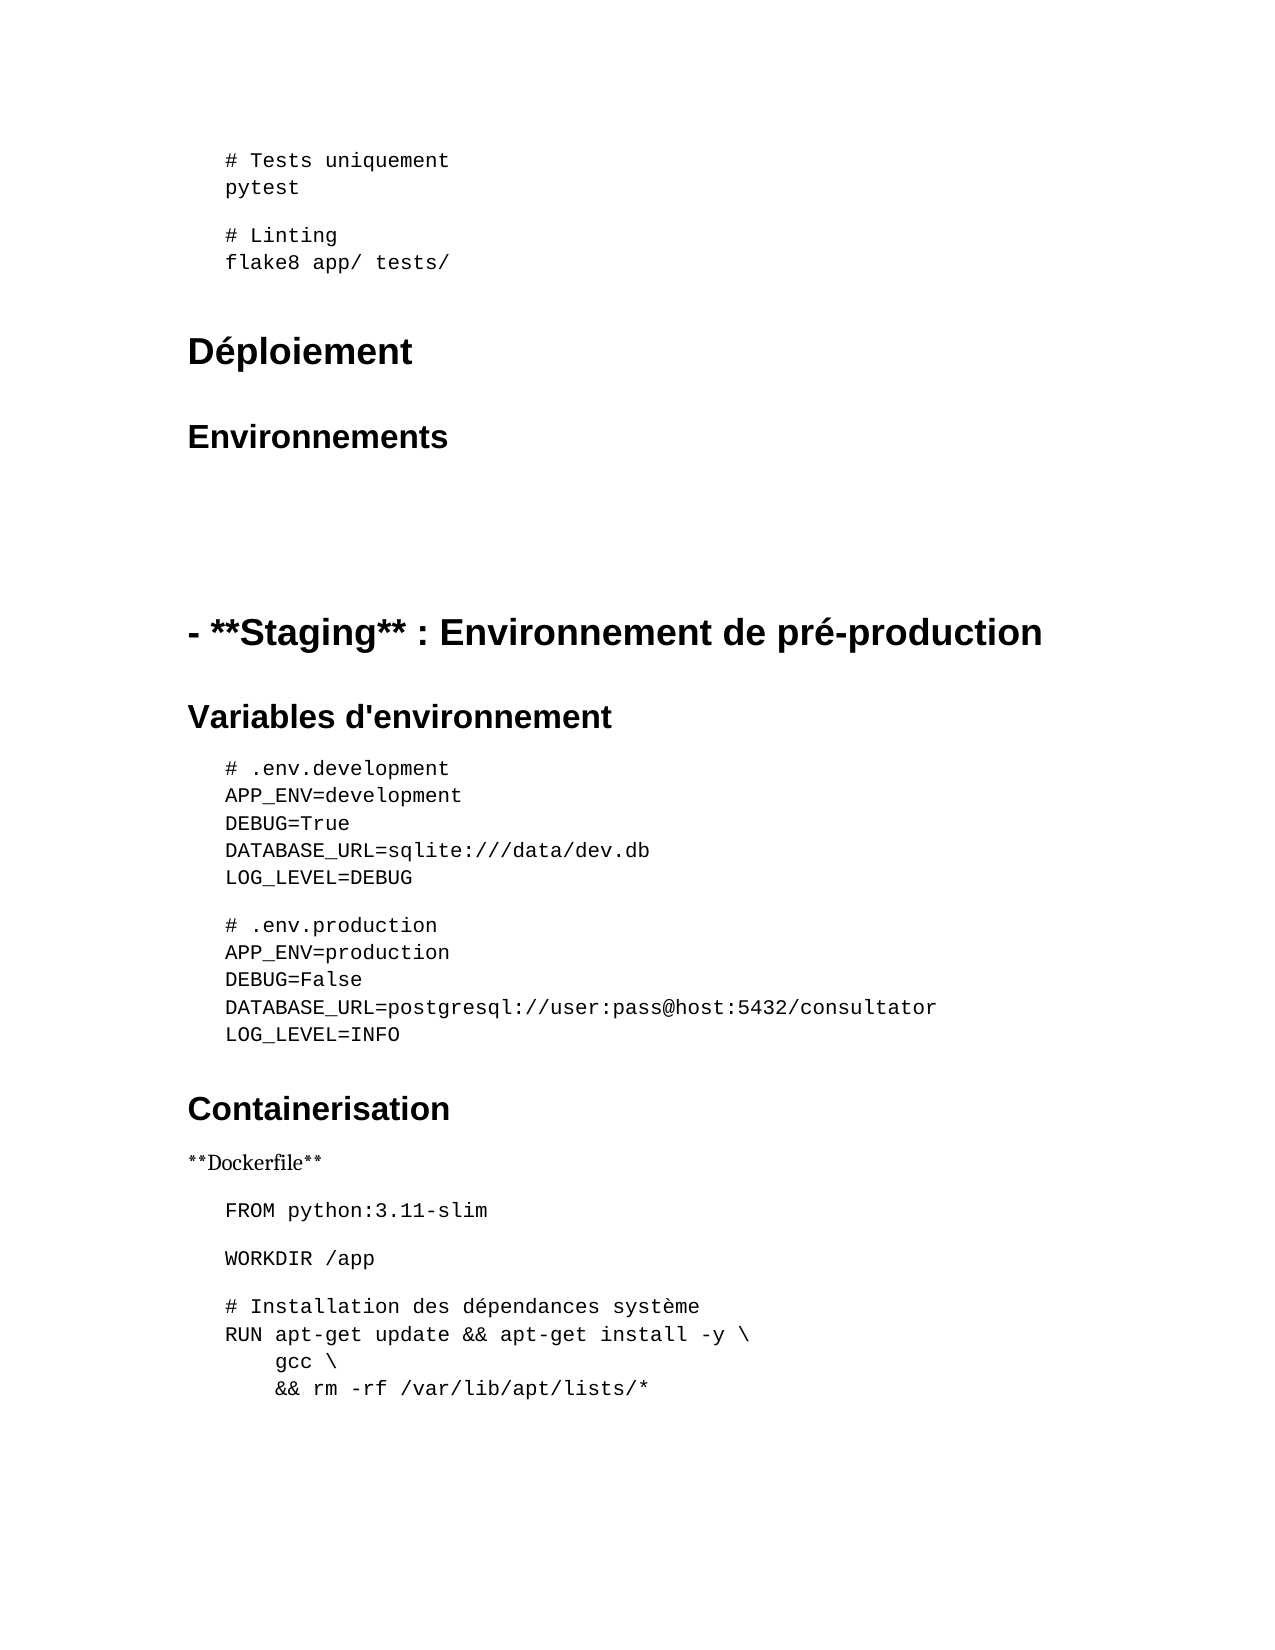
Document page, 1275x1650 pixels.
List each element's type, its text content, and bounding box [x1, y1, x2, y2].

subtitle Déploiement [187, 329, 1087, 373]
subtitle - **Staging** : Environnement de pré-production [187, 610, 1087, 653]
text # Linting flake8 app/ tests/ [225, 225, 1087, 276]
subtitle Containerisation [187, 1088, 1087, 1127]
text # .env.development APP_ENV=development DEBUG=True DATABASE_URL=sqlite:///data/dev.db LOG_LEVEL=DEBUG [225, 758, 1087, 891]
text # .env.production APP_ENV=production DEBUG=False DATABASE_URL=postgresql://user:pass@host:5432/consultator LOG_LEVEL=INFO [225, 915, 1087, 1047]
subtitle Environnements [187, 417, 1087, 455]
text # Installation des dépendances système RUN apt-get update && apt-get install -y \ gcc \ && rm -rf /var/lib/apt/lists/* [225, 1296, 1087, 1402]
text **Dockerfile** [187, 1149, 1087, 1176]
text WORKDIR /app [225, 1248, 1087, 1272]
subtitle Variables d'environnement [187, 697, 1087, 736]
text FROM python:3.11-slim [225, 1200, 1087, 1224]
text # Tests uniquement pytest [225, 150, 1087, 201]
